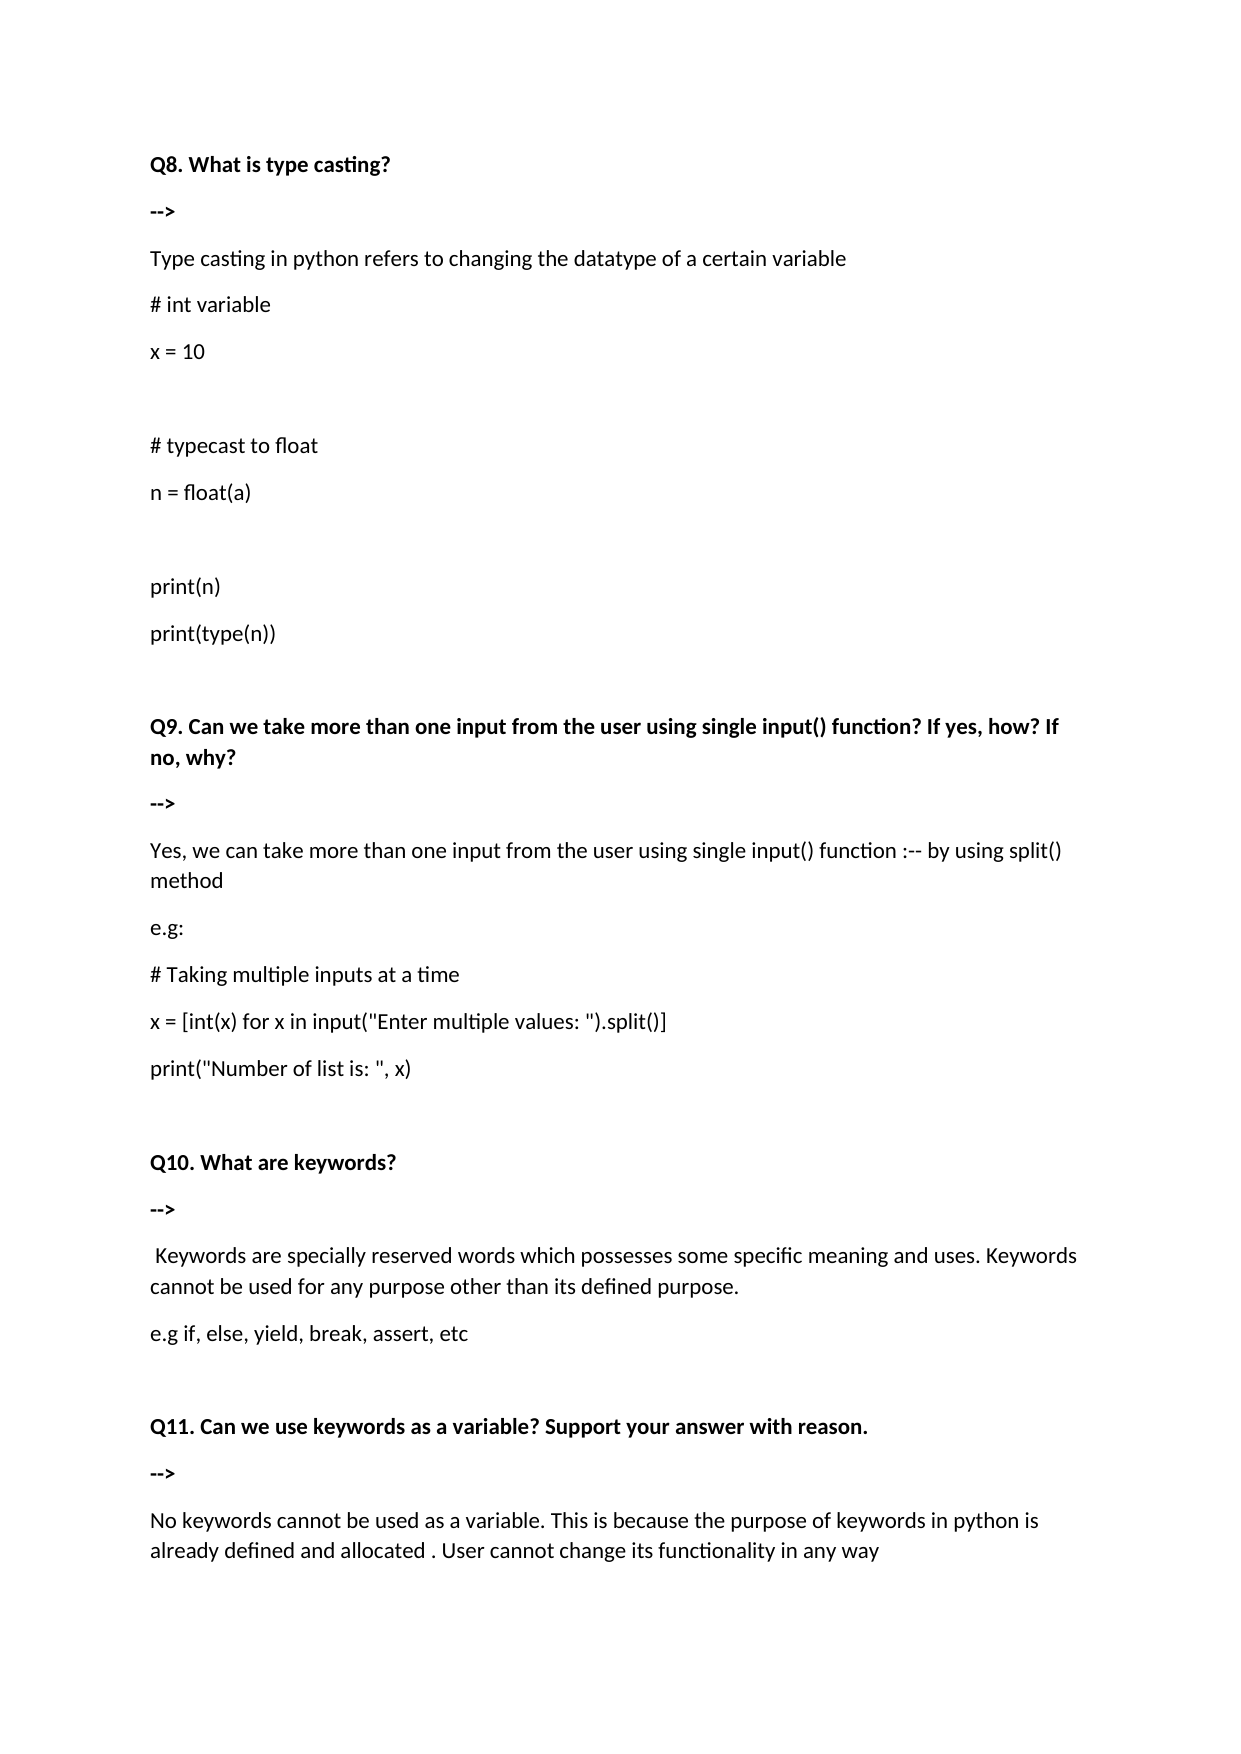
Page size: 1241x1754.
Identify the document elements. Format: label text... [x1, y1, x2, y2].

text Type casting in python refers to changing the datatype of a certain variable [150, 244, 1090, 272]
text print("Number of list is: ", x) [150, 1054, 1090, 1082]
text Q10. What are keywords? [150, 1148, 1090, 1176]
text No keywords cannot be used as a variable. This is because the purpose of keywords in python is already defined and allocated . User cannot change its functionality in any way [150, 1506, 1090, 1564]
text --> [150, 1195, 1090, 1223]
text Q9. Can we take more than one input from the user using single input() function? If yes, how? If no, why? [150, 712, 1090, 771]
text Keywords are specially reserved words which possesses some specific meaning and uses. Keywords cannot be used for any purpose other than its defined purpose. [150, 1242, 1090, 1300]
text print(n) [150, 572, 1090, 600]
text --> [150, 1459, 1090, 1487]
text x = 10 [150, 337, 1090, 366]
text # int variable [150, 291, 1090, 319]
text Yes, we can take more than one input from the user using single input() function :-- by using split() method [150, 836, 1090, 895]
text n = float(a) [150, 478, 1090, 506]
text Q11. Can we use keywords as a variable? Support your answer with reason. [150, 1412, 1090, 1441]
text # typecast to float [150, 431, 1090, 459]
text x = [int(x) for x in input("Enter multiple values: ").split()] [150, 1007, 1090, 1035]
text # Taking multiple inputs at a time [150, 960, 1090, 988]
text e.g if, else, yield, break, assert, etc [150, 1319, 1090, 1347]
text Q8. What is type casting? [150, 150, 1090, 178]
text --> [150, 789, 1090, 818]
text e.g: [150, 913, 1090, 942]
text --> [150, 197, 1090, 225]
text print(type(n)) [150, 619, 1090, 647]
